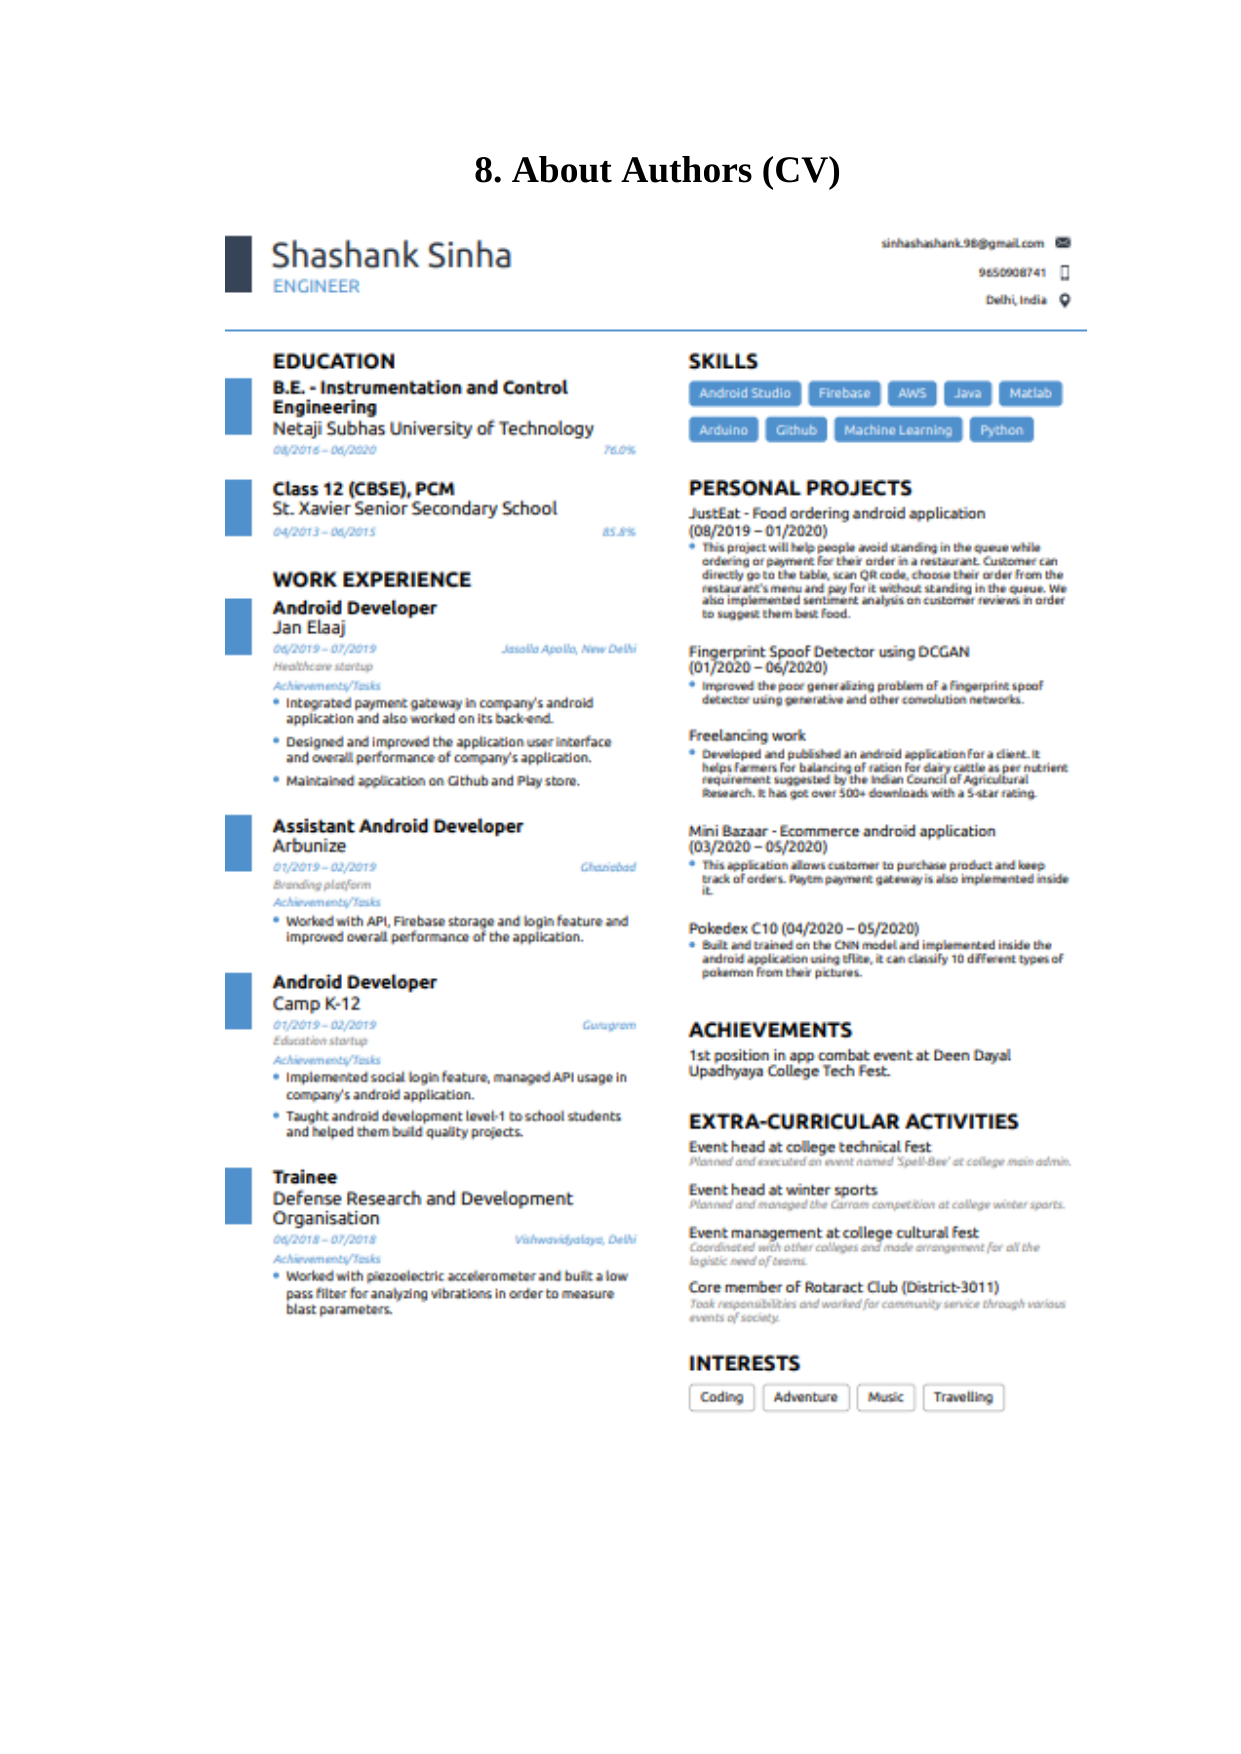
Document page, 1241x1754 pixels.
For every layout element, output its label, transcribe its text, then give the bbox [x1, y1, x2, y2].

text 8. About Authors (CV) [224, 148, 1090, 191]
picture [225, 213, 1087, 1443]
